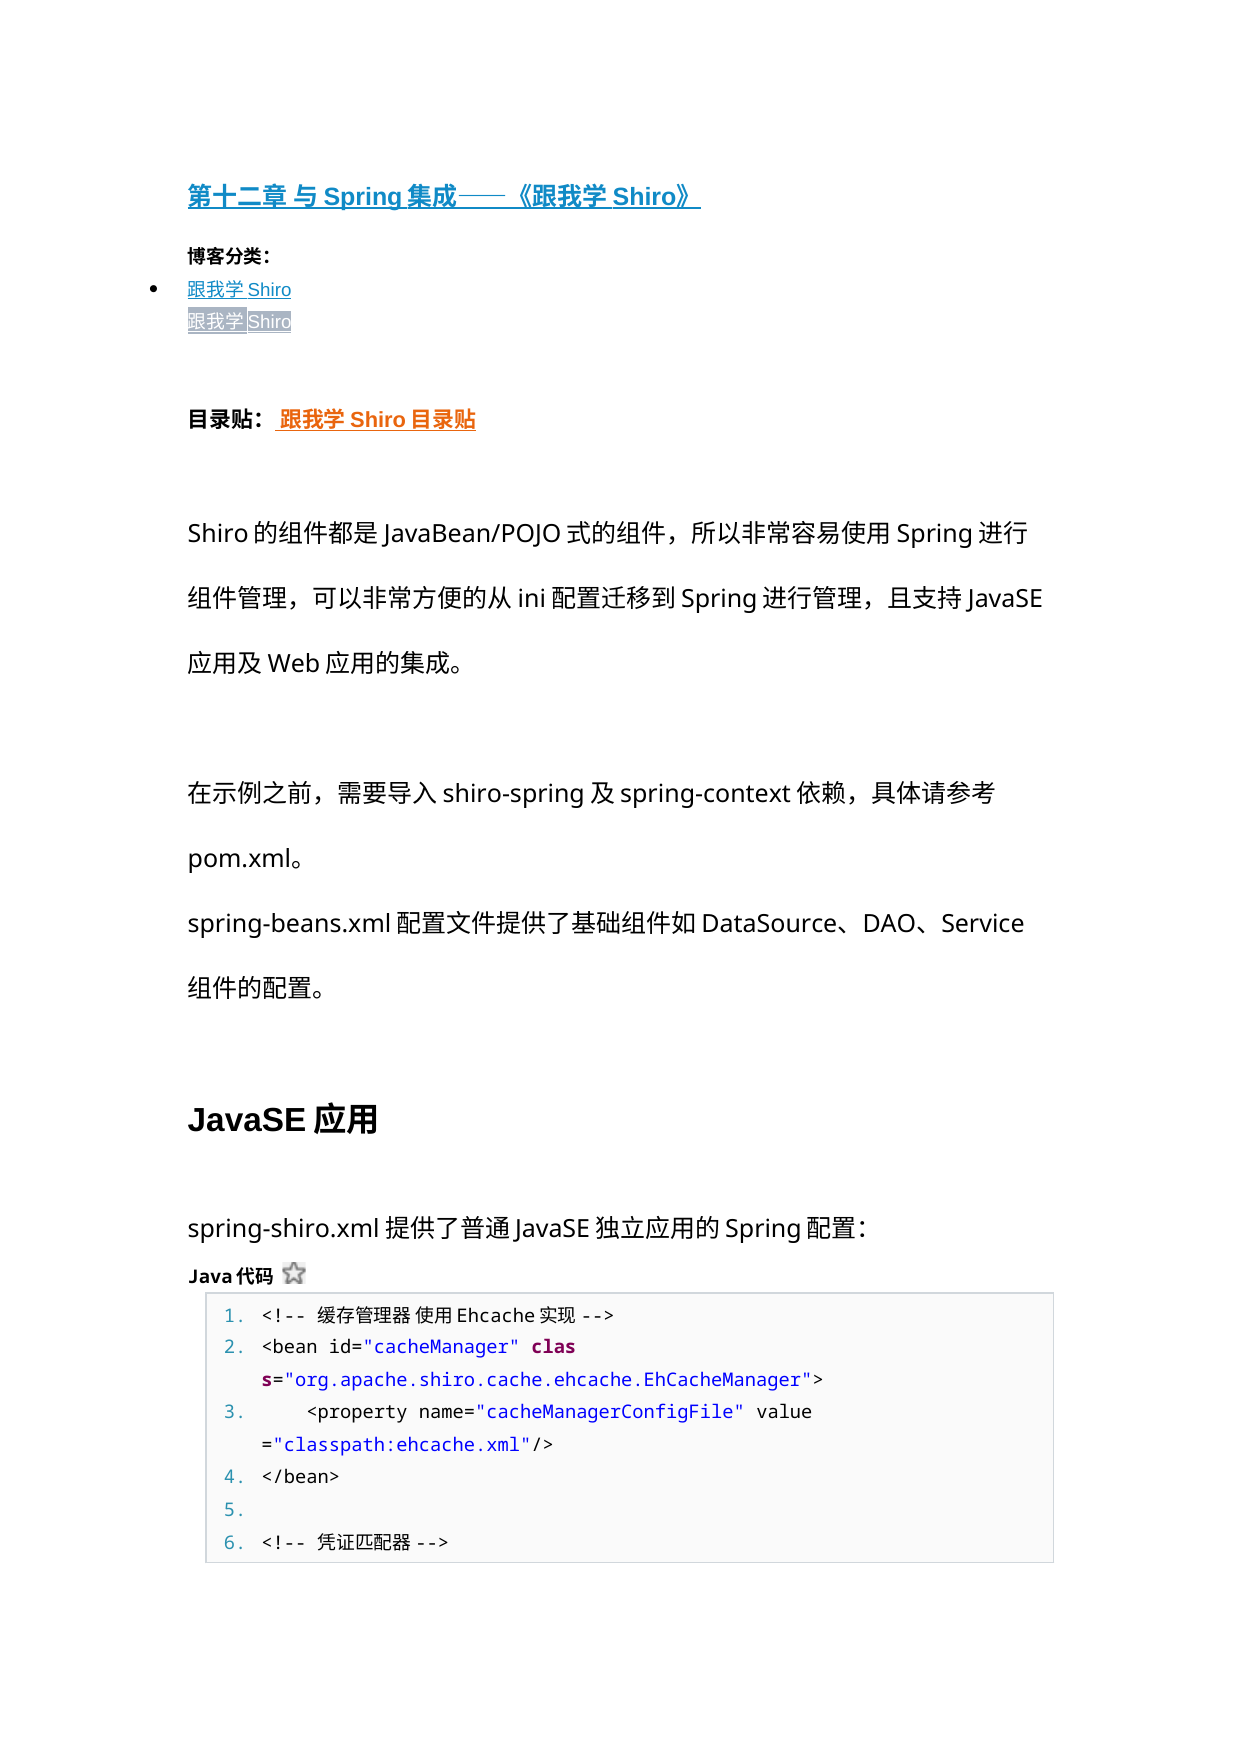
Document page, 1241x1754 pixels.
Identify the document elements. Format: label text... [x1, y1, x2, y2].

text JavaSE应用 [187, 1084, 1053, 1149]
list <bean id="cacheManager" class="org.apache.shiro.cache.ehcache.EhCacheManager"> [207, 1324, 1053, 1389]
list </bean> [207, 1454, 1053, 1487]
text 跟我学Shiro [187, 304, 1053, 337]
text Java代码 [187, 1259, 1053, 1292]
text 在示例之前，需要导入shiro-spring及spring-context依赖，具体请参考pom.xml。 [187, 759, 1053, 889]
text 第十二章 与Spring集成——《跟我学Shiro》 [187, 162, 1053, 227]
picture [282, 1262, 306, 1284]
text 博客分类： [187, 239, 1053, 272]
text Shiro的组件都是JavaBean/POJO式的组件，所以非常容易使用Spring进行组件管理，可以非常方便的从ini配置迁移到Spring进行管理，且支持JavaSE应用及Web应用的集成。 [187, 499, 1053, 694]
text spring-beans.xml配置文件提供了基础组件如DataSource、DAO、Service组件的配置。 [187, 889, 1053, 1019]
text spring-shiro.xml提供了普通JavaSE独立应用的Spring配置： [187, 1194, 1053, 1259]
list <property name="cacheManagerConfigFile" value="classpath:ehcache.xml"/> [207, 1389, 1053, 1454]
list <!-- 凭证匹配器 --> [207, 1519, 1053, 1562]
text 目录贴： 跟我学Shiro目录贴 [187, 402, 1053, 434]
list <!-- 缓存管理器 使用Ehcache实现 --> [207, 1294, 1053, 1324]
list 跟我学Shiro [150, 272, 1045, 304]
